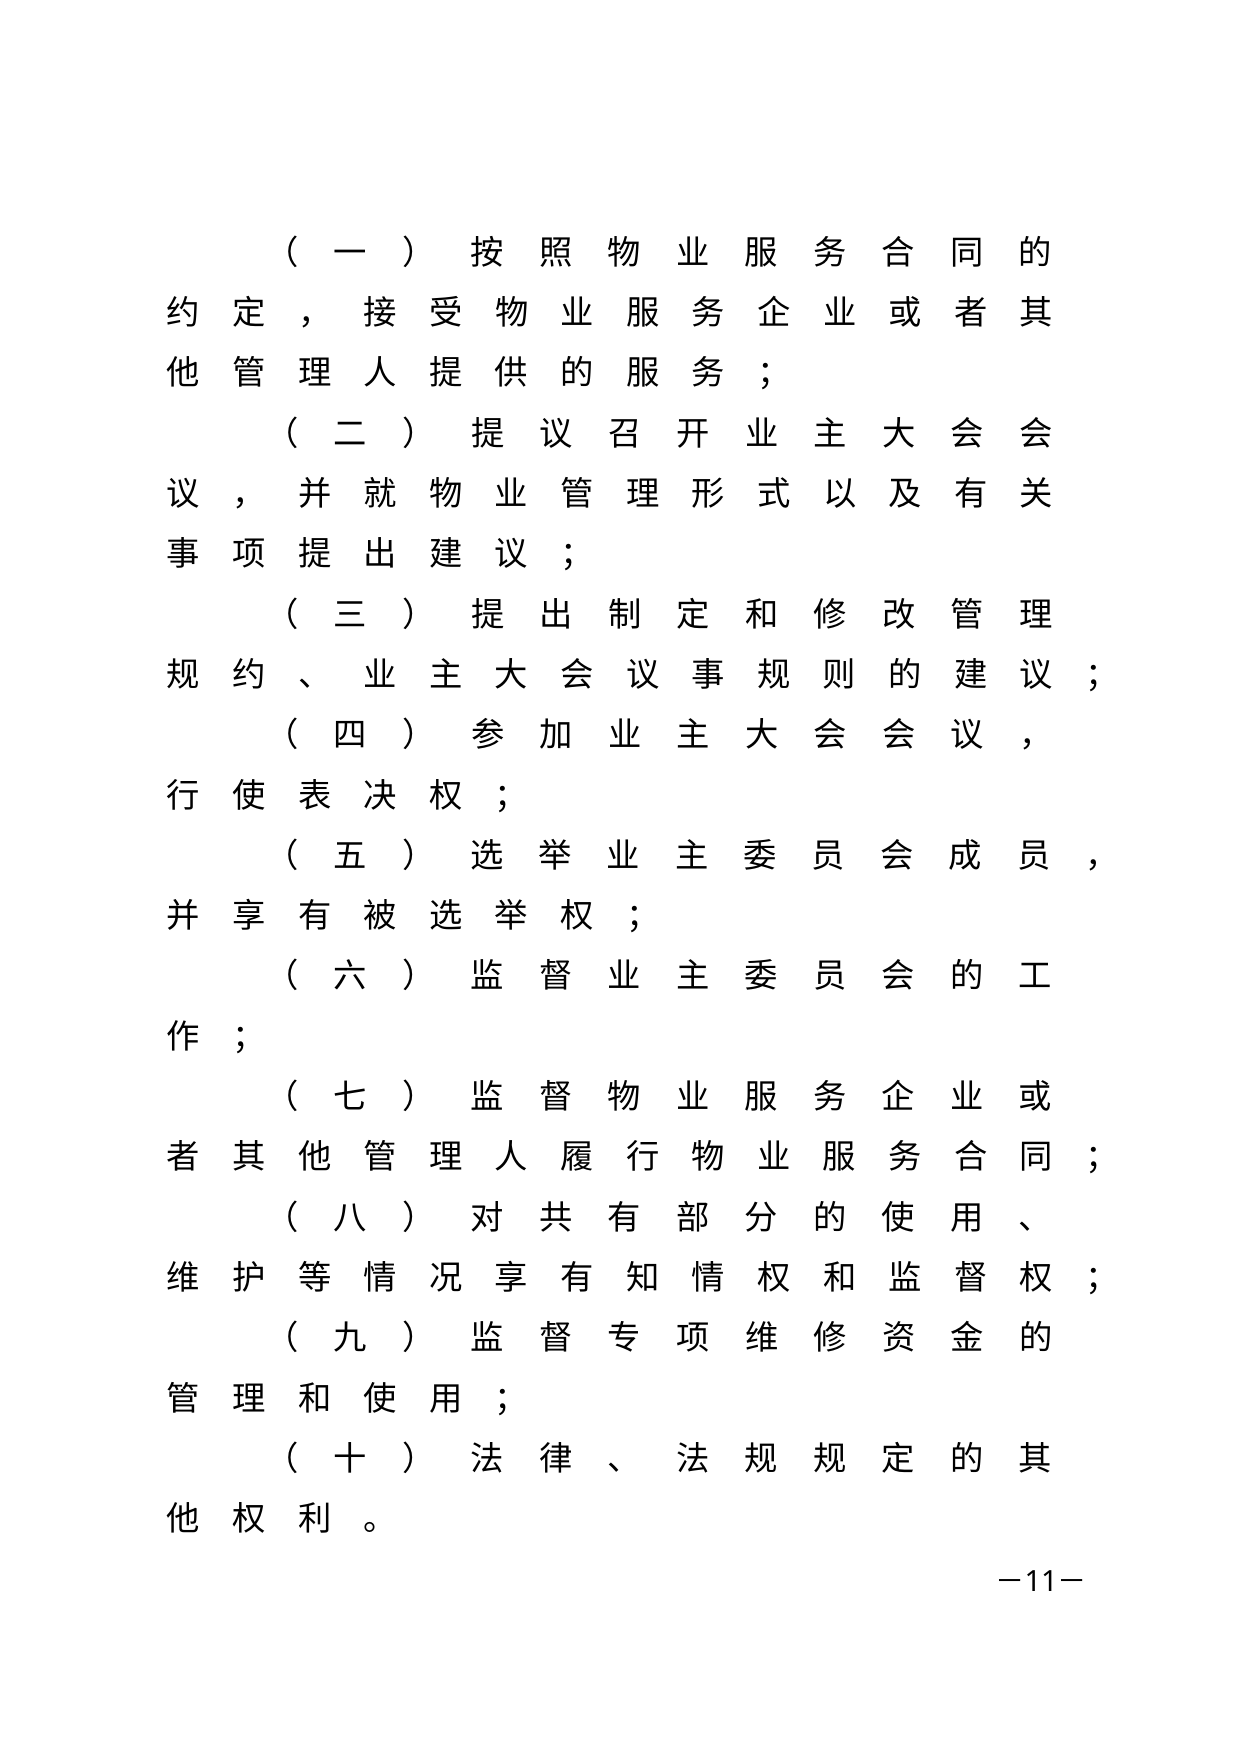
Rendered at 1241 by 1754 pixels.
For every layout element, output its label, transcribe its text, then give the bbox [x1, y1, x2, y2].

text （九）监督专项维修资金的管理和使用； [167, 1305, 1085, 1426]
text （一）按照物业服务合同的约定，接受物业服务企业或者其他管理人提供的服务； [167, 219, 1085, 400]
text （五）选举业主委员会成员，并享有被选举权； [167, 823, 1085, 943]
text （四）参加业主大会会议，行使表决权； [167, 702, 1085, 823]
text （十）法律、法规规定的其他权利。 [167, 1426, 1085, 1546]
text （二）提议召开业主大会会议，并就物业管理形式以及有关事项提出建议； [167, 400, 1085, 581]
text （七）监督物业服务企业或者其他管理人履行物业服务合同； [167, 1064, 1085, 1184]
text （三）提出制定和修改管理规约、业主大会议事规则的建议； [167, 581, 1085, 702]
text （六）监督业主委员会的工作； [167, 943, 1085, 1064]
text （八）对共有部分的使用、维护等情况享有知情权和监督权； [167, 1184, 1085, 1305]
